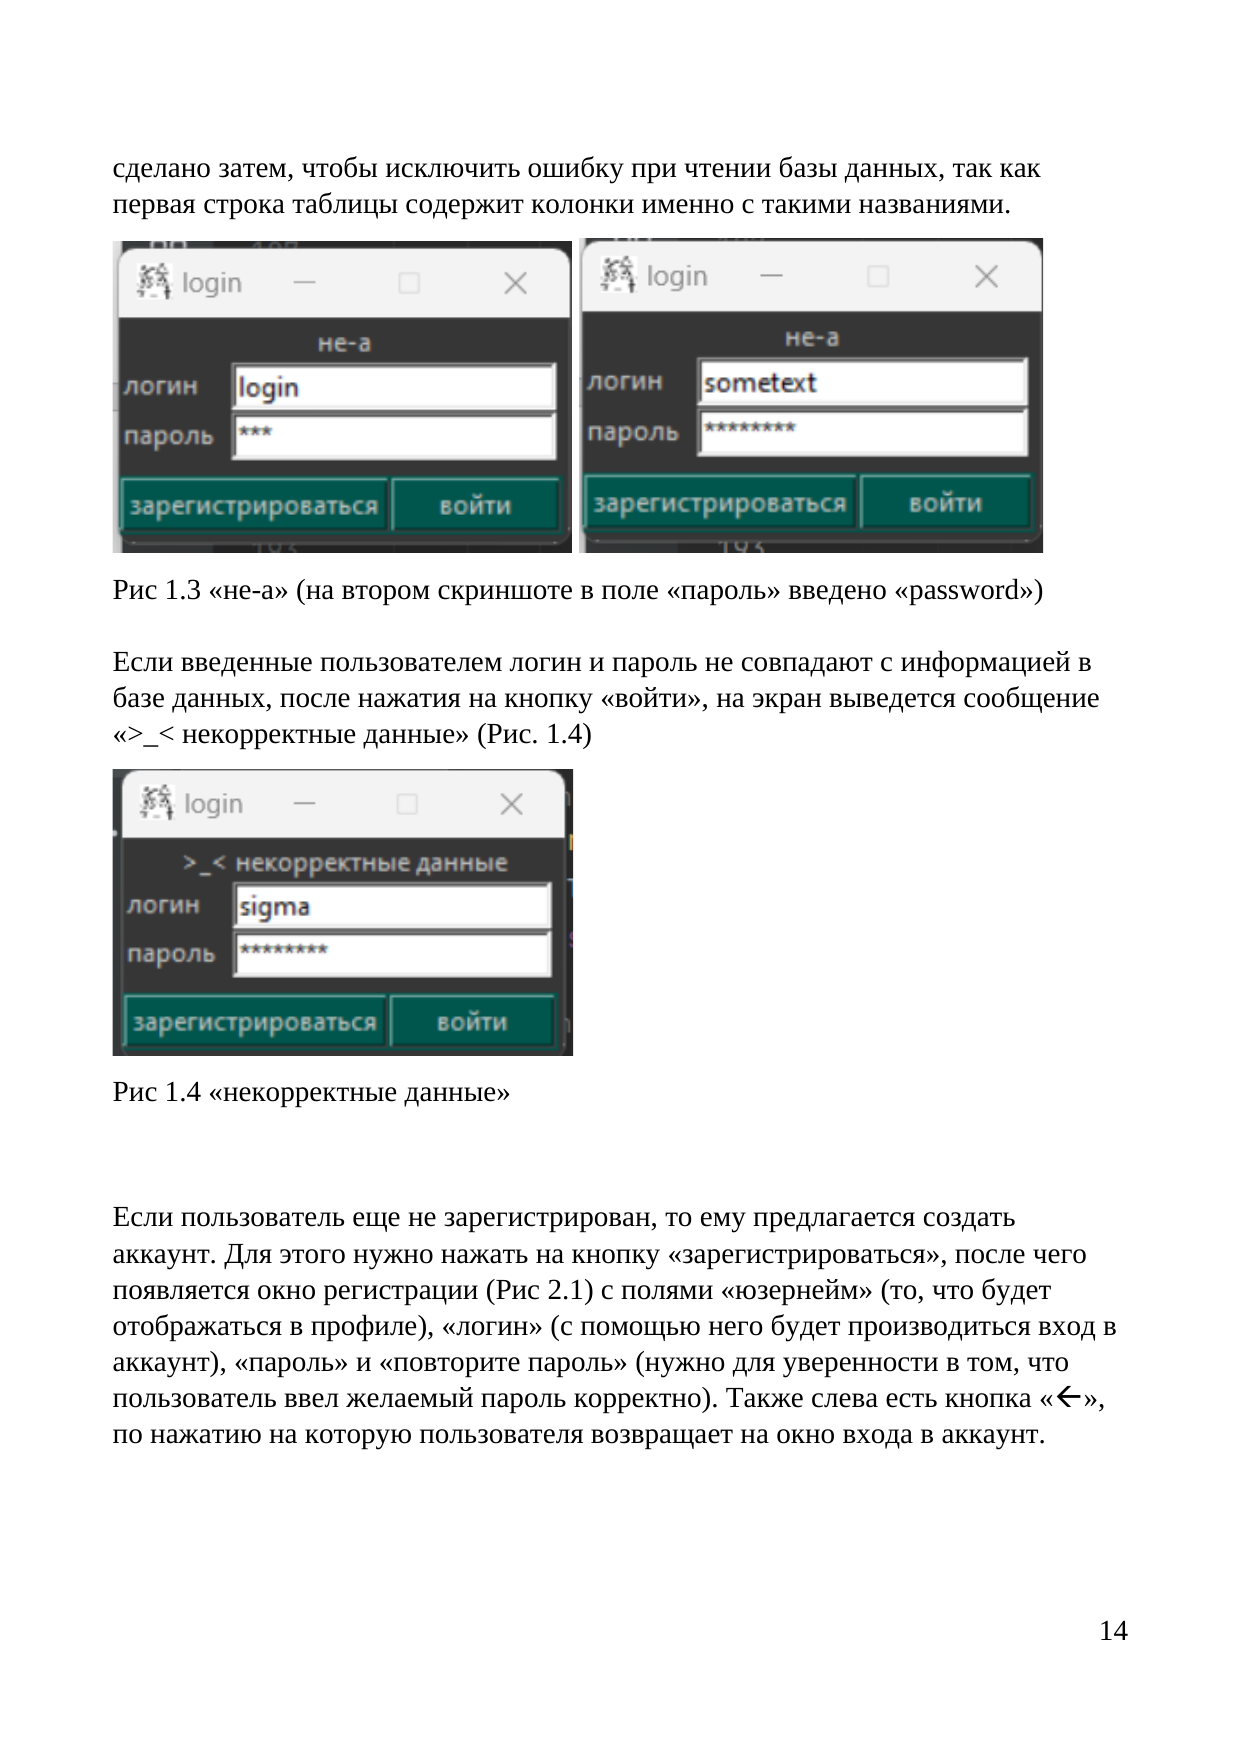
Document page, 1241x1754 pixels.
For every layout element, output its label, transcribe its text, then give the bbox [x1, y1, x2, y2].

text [112, 150, 1128, 220]
picture [112, 769, 574, 1056]
text Рис 1.3 «не-а» (на втором скриншоте в поле «пароль» введено «password») Если введенные пользователем логин и пароль не совпадают с информацией в базе данных, после нажатия на кнопку «войти», на экран выведется сообщение «>_< некорректные данные» (Рис. 1.4) [112, 572, 1128, 750]
picture [579, 238, 1044, 553]
text Если пользователь еще не зарегистрирован, то ему предлагается создать аккаунт. Для этого нужно нажать на кнопку «зарегистрироваться», после чего появляется окно регистрации (Рис 2.1) с полями «юзернейм» (то, что будет отображаться в профиле), «логин» (с помощью него будет производиться вход в аккаунт), «пароль» и «повторите пароль» (нужно для уверенности в том, что пользователь ввел желаемый пароль корректно). Также слева есть кнопка «», по нажатию на которую пользователя возвращает на окно входа в аккаунт. [112, 1163, 1128, 1450]
text Рис 1.4 «некорректные данные» [112, 1074, 1128, 1144]
picture [112, 241, 572, 553]
